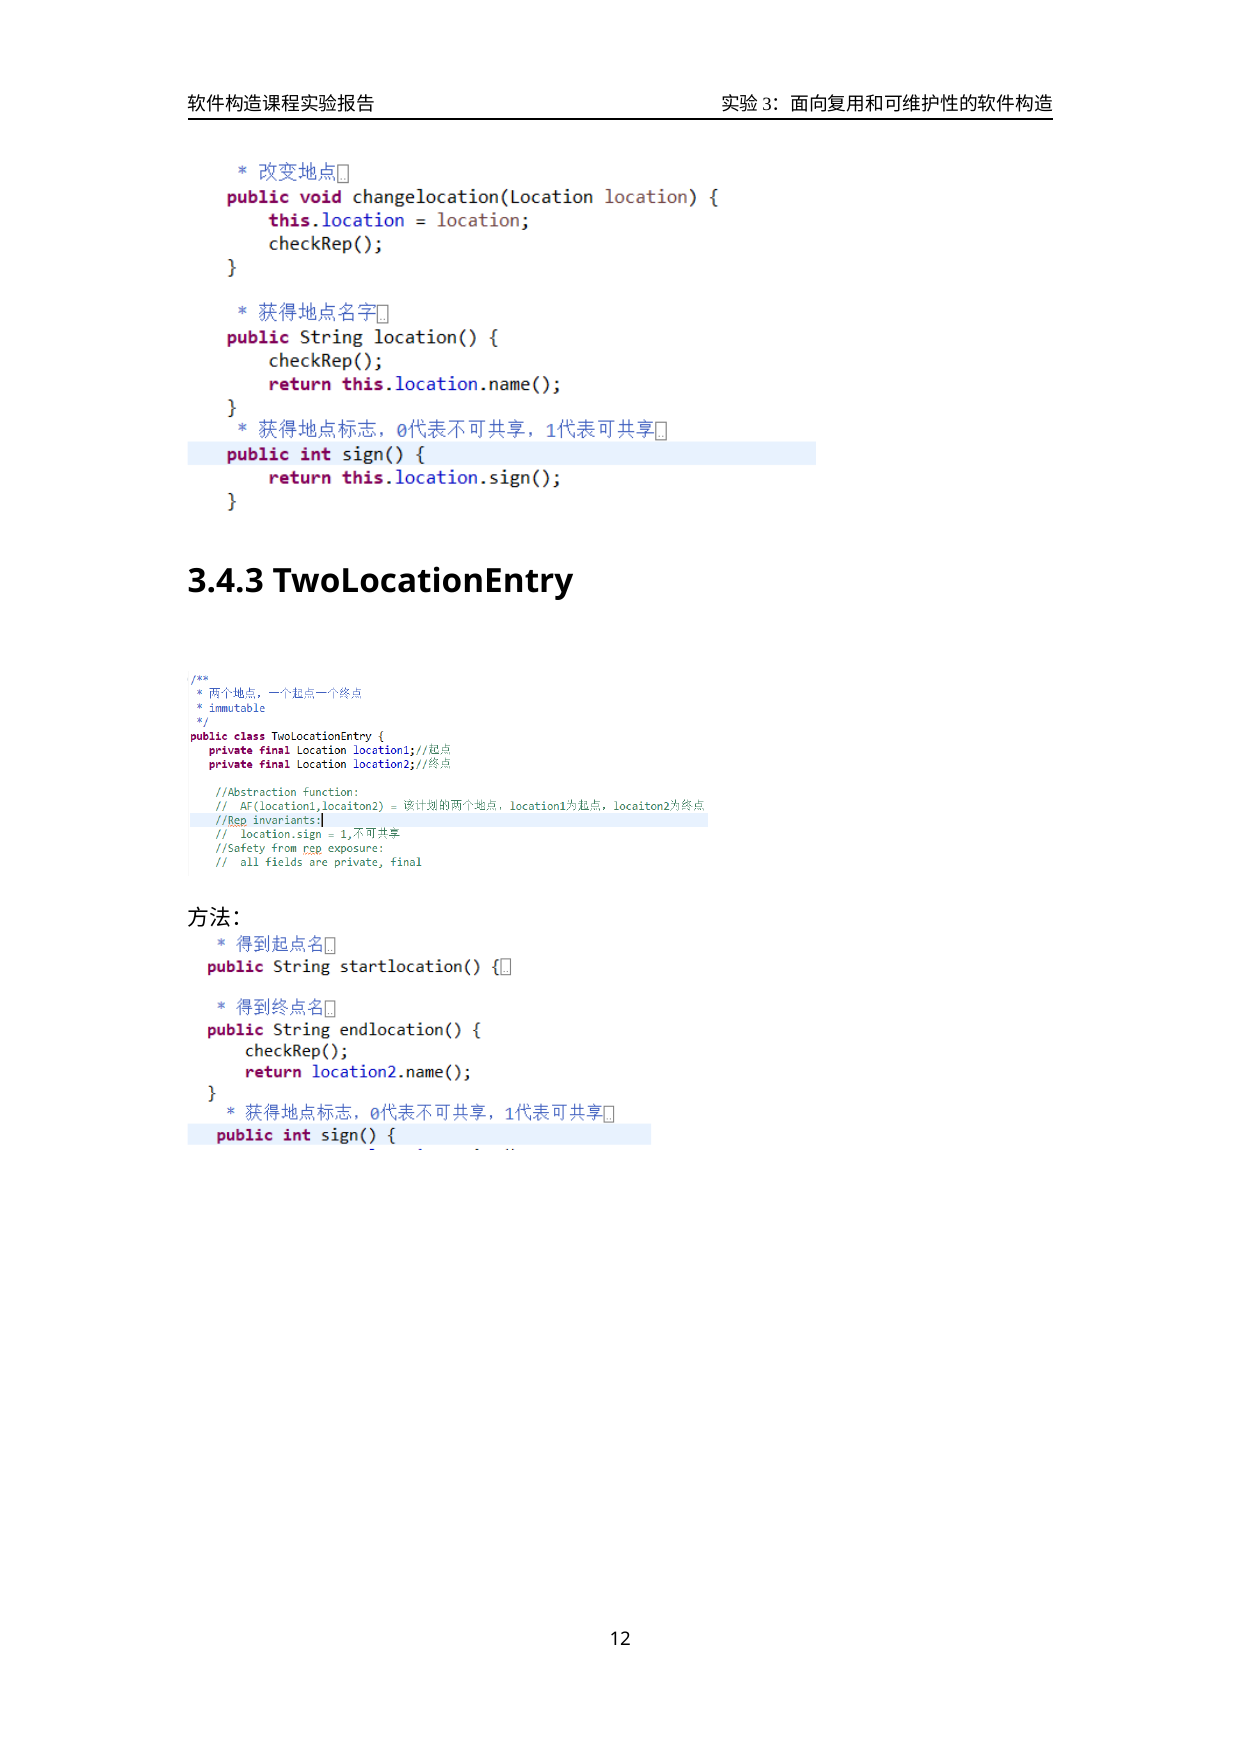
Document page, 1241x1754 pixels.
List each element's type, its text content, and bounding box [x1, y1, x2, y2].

picture [187, 931, 652, 1150]
text 方法： [187, 899, 1053, 932]
subtitle TwoLocationEntry [187, 547, 1053, 612]
picture [187, 162, 816, 520]
picture [187, 671, 708, 876]
